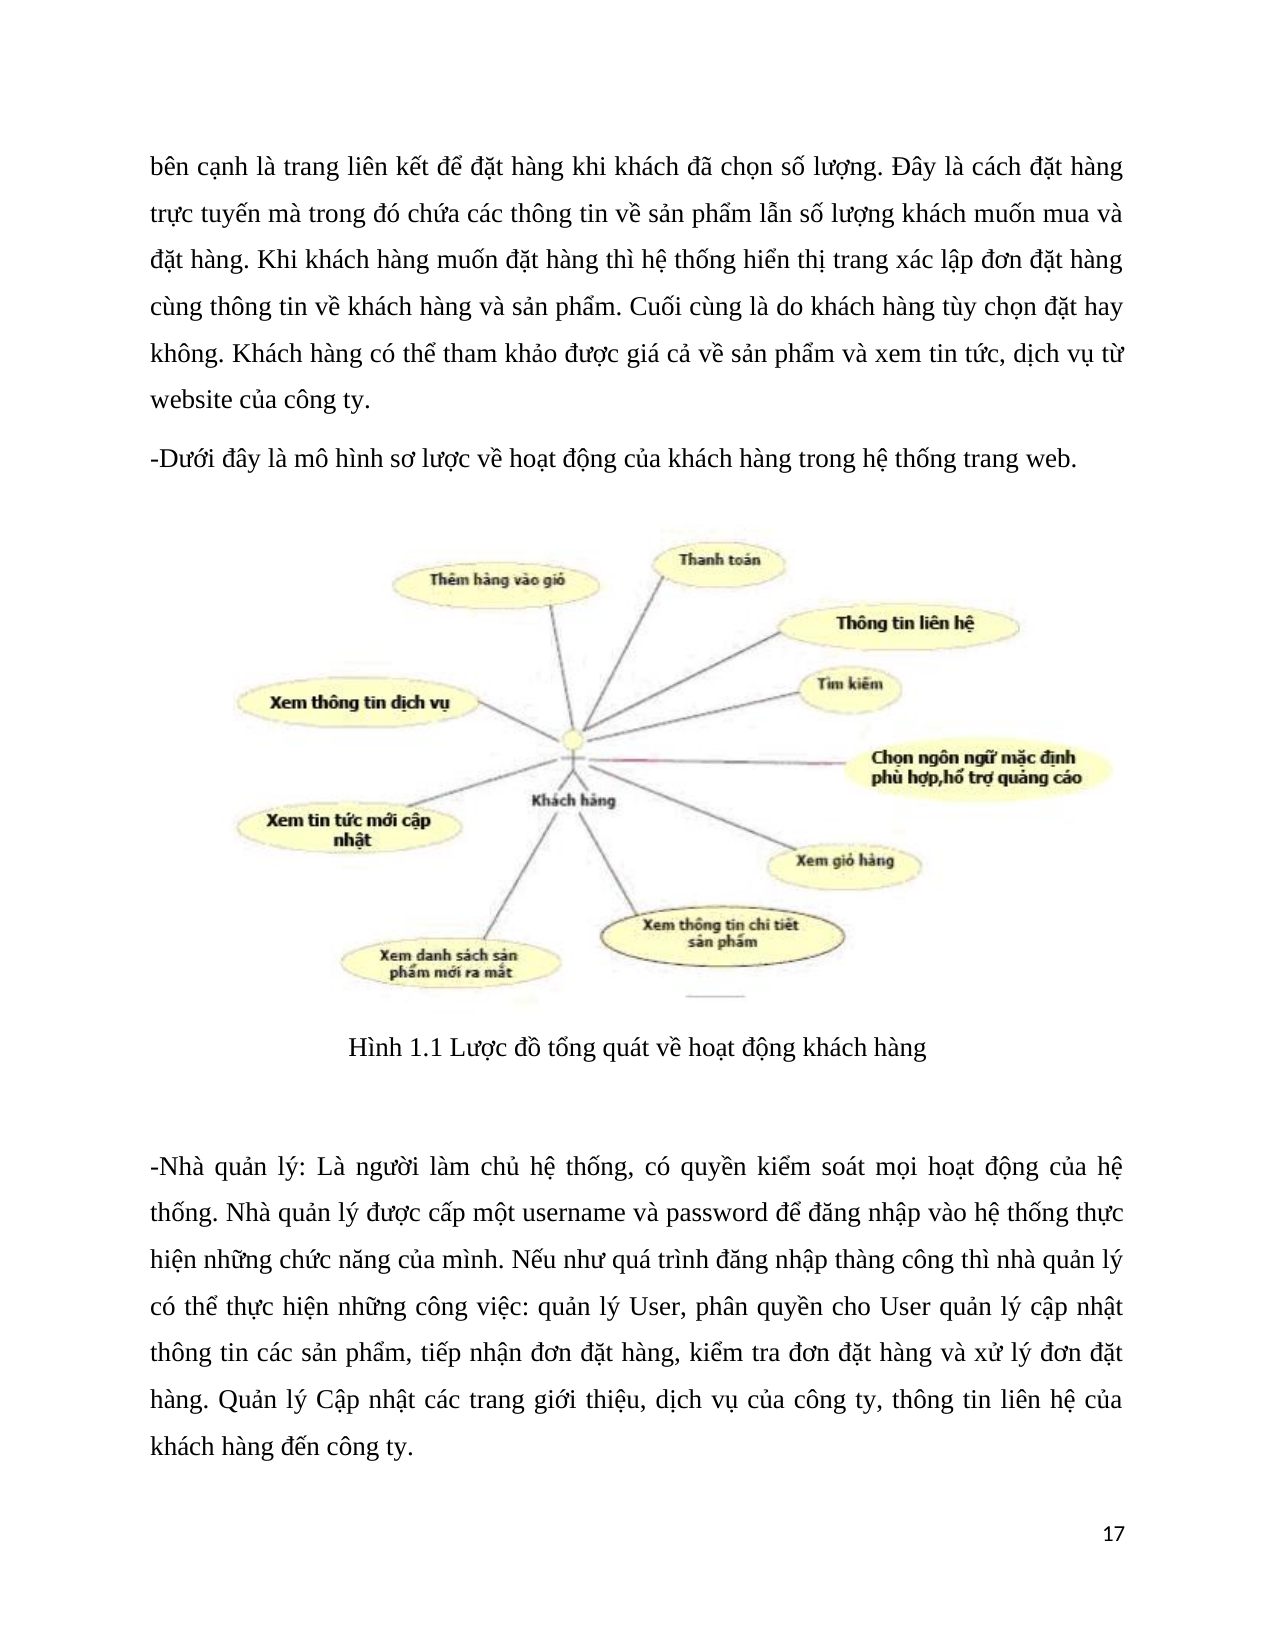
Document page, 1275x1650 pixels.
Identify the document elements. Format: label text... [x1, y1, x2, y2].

text -Nhà quản lý: Là người làm chủ hệ thống, có quyền kiểm soát mọi hoạt động của hệ thống. Nhà quản lý được cấp một username và password để đăng nhập vào hệ thống thực hiện những chức năng của mình. Nếu như quá trình đăng nhập thàng công thì nhà quản lý có thể thực hiện những công việc: quản lý User, phân quyền cho User quản lý cập nhật thông tin các sản phẩm, tiếp nhận đơn đặt hàng, kiểm tra đơn đặt hàng và xử lý đơn đặt hàng. Quản lý Cập nhật các trang giới thiệu, dịch vụ của công ty, thông tin liên hệ của khách hàng đến công ty. [150, 1149, 1125, 1461]
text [150, 150, 1125, 414]
picture [209, 501, 1130, 1016]
text -Dưới đây là mô hình sơ lược về hoạt động của khách hàng trong hệ thống trang web. [150, 442, 1125, 474]
